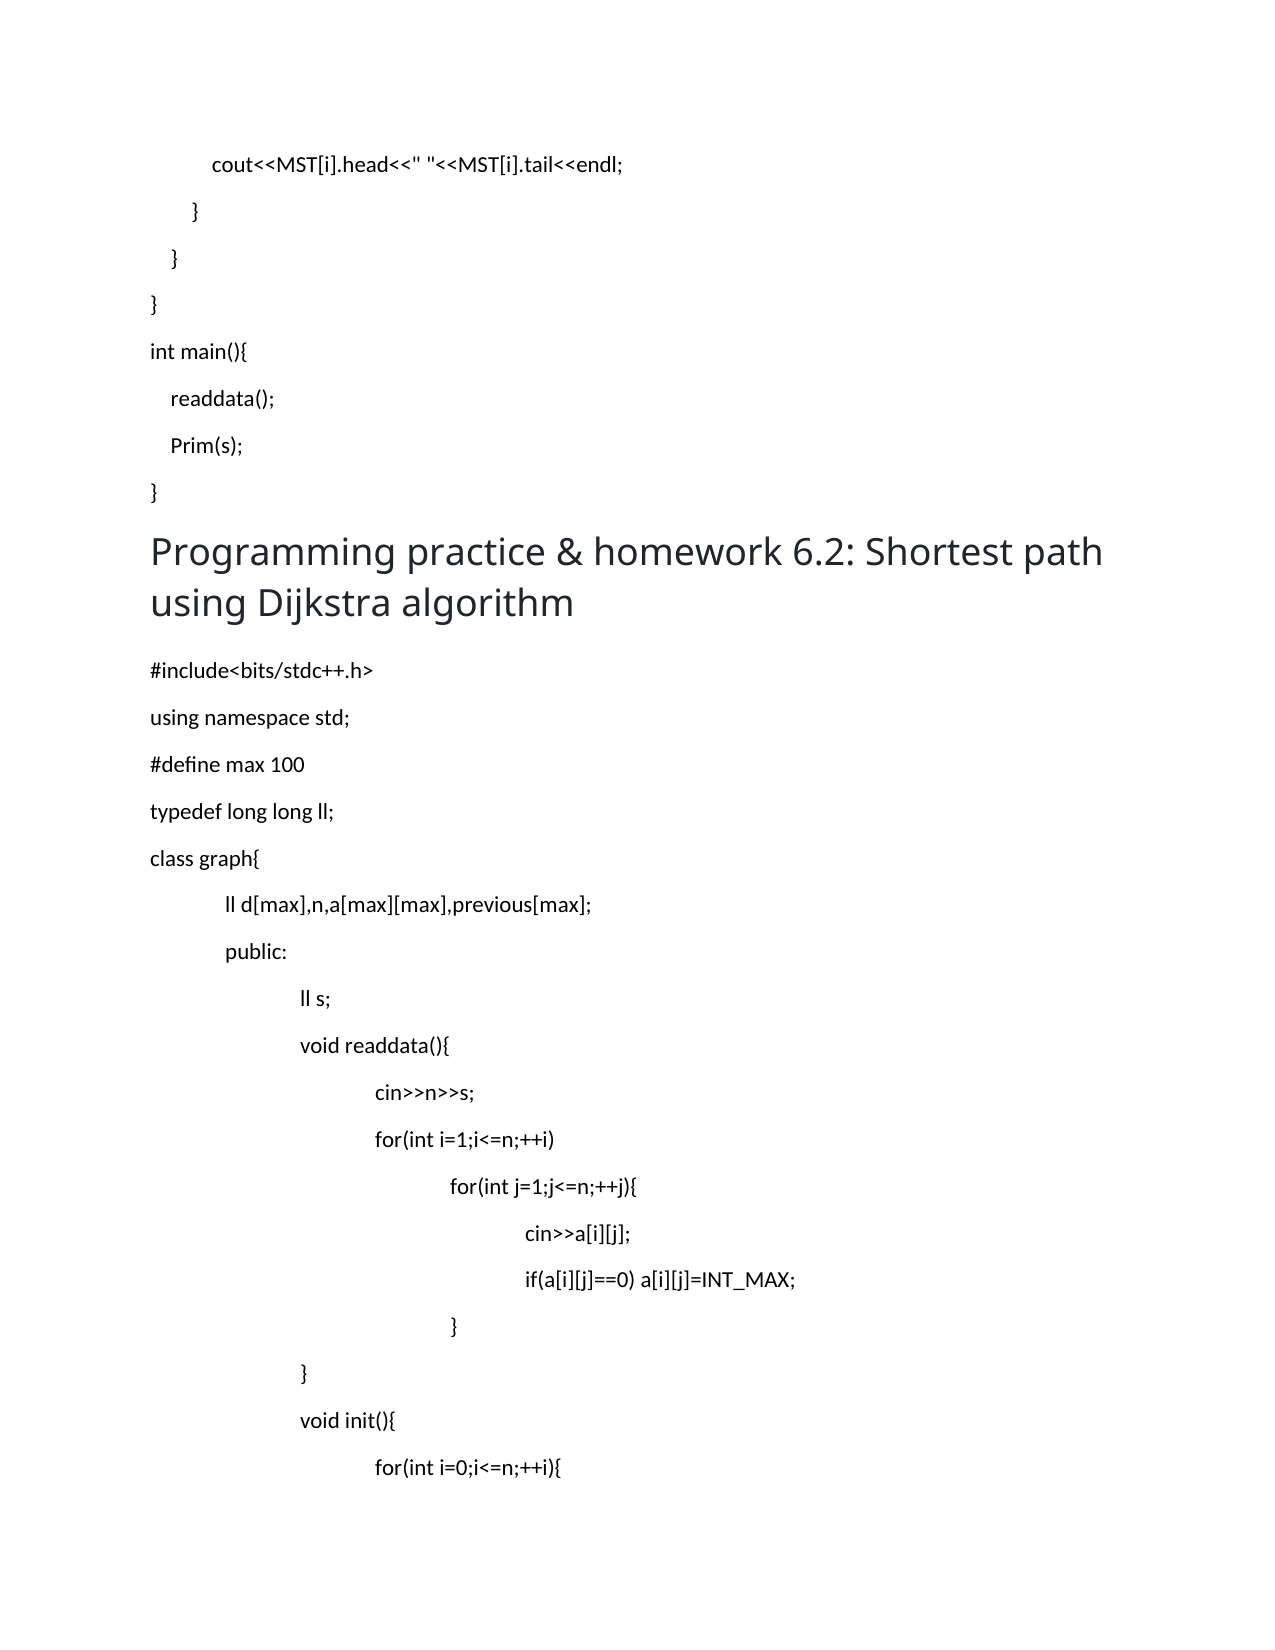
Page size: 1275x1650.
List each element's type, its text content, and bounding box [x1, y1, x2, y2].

text } [150, 197, 1125, 225]
text } [150, 291, 1125, 319]
text ll s; [150, 984, 1125, 1012]
text using namespace std; [150, 703, 1125, 731]
text ll d[max],n,a[max][max],previous[max]; [150, 891, 1125, 919]
text } [150, 478, 1125, 506]
text readdata(); [150, 384, 1125, 412]
text #define max 100 [150, 750, 1125, 778]
text cin>>n>>s; [150, 1078, 1125, 1106]
text public: [150, 937, 1125, 966]
text for(int i=0;i<=n;++i){ [150, 1453, 1125, 1481]
text for(int j=1;j<=n;++j){ [150, 1172, 1125, 1200]
text cin>>a[i][j]; [150, 1219, 1125, 1247]
text void readdata(){ [150, 1031, 1125, 1059]
subtitle Programming practice & homework 6.2: Shortest path using Dijkstra algorithm [150, 525, 1125, 627]
text } [150, 1359, 1125, 1387]
text class graph{ [150, 844, 1125, 872]
text Prim(s); [150, 431, 1125, 459]
text for(int i=1;i<=n;++i) [150, 1125, 1125, 1153]
text } [150, 1312, 1125, 1341]
text int main(){ [150, 337, 1125, 366]
text #include<bits/stdc++.h> [150, 656, 1125, 684]
text void init(){ [150, 1406, 1125, 1434]
text } [150, 244, 1125, 272]
text typedef long long ll; [150, 797, 1125, 825]
text if(a[i][j]==0) a[i][j]=INT_MAX; [150, 1266, 1125, 1294]
text cout<<MST[i].head<<" "<<MST[i].tail<<endl; [150, 150, 1125, 178]
